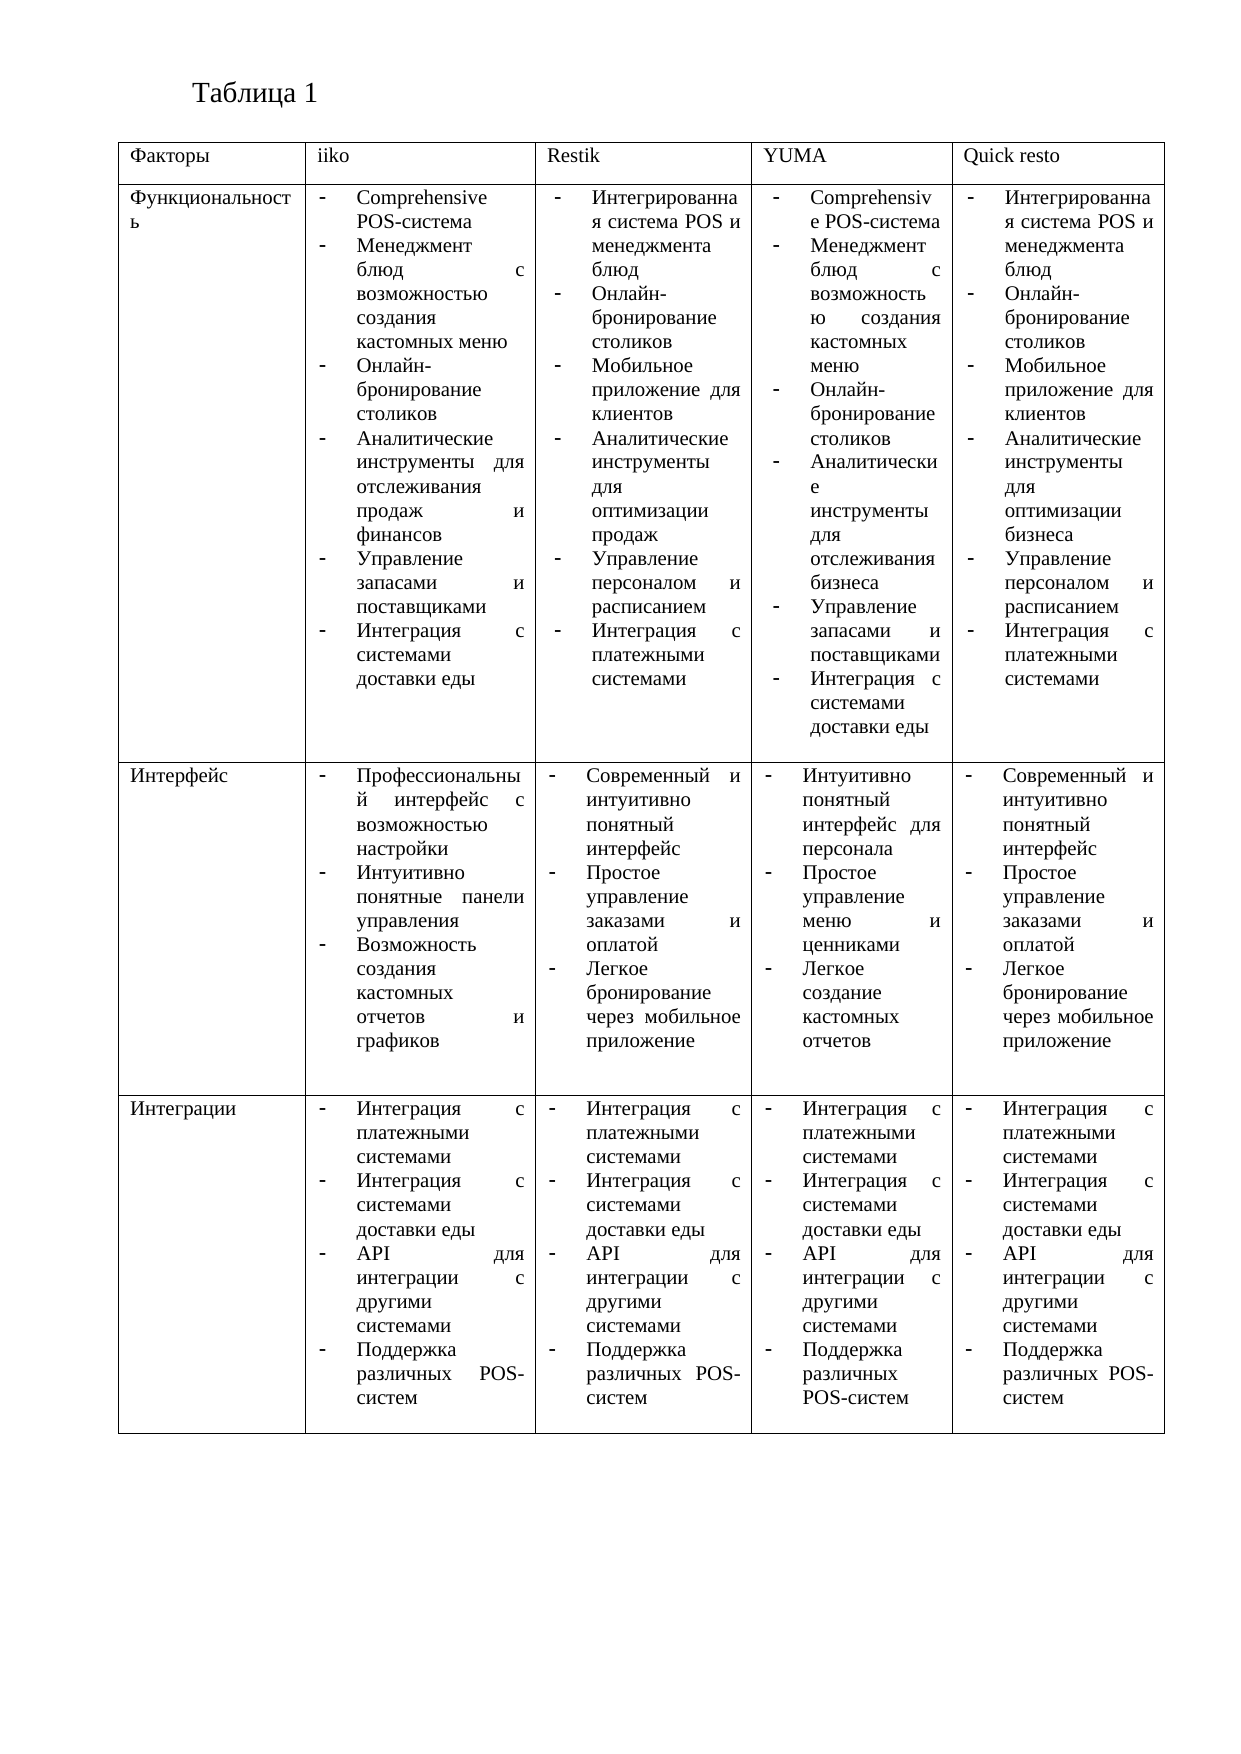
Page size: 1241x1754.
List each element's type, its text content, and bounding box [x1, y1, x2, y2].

table_cell Comprehensive POS-система Менеджмент блюд с возможностью создания кастомных меню Онлайн-бронирование столиков Аналитические инструменты для отслеживания продаж и финансов Управление запасами и поставщиками Интеграция с системами доставки еды [306, 185, 535, 762]
text Таблица 1 [118, 75, 1165, 108]
table_cell Профессиональный интерфейс с возможностью настройки Интуитивно понятные панели управления Возможность создания кастомных отчетов и графиков [306, 763, 535, 1095]
table_cell Интеграция с платежными системами Интеграция с системами доставки еды API для интеграции с другими системами Поддержка различных POS-систем [752, 1096, 952, 1433]
table_cell Интегрированная система POS и менеджмента блюд Онлайн-бронирование столиков Мобильное приложение для клиентов Аналитические инструменты для оптимизации продаж Управление персоналом и расписанием Интеграция с платежными системами [536, 185, 751, 762]
table_cell Современный и интуитивно понятный интерфейс Простое управление заказами и оплатой Легкое бронирование через мобильное приложение [953, 763, 1164, 1095]
table_header YUMA [752, 143, 952, 184]
table_cell Современный и интуитивно понятный интерфейс Простое управление заказами и оплатой Легкое бронирование через мобильное приложение [536, 763, 751, 1095]
table_cell Интеграция с платежными системами Интеграция с системами доставки еды API для интеграции с другими системами Поддержка различных POS-систем [306, 1096, 535, 1433]
table_header iiko [306, 143, 535, 184]
table_header Факторы [119, 143, 305, 184]
table_cell Интеграция с платежными системами Интеграция с системами доставки еды API для интеграции с другими системами Поддержка различных POS-систем [536, 1096, 751, 1433]
table_header Quick resto [953, 143, 1164, 184]
table_cell Интуитивно понятный интерфейс для персонала Простое управление меню и ценниками Легкое создание кастомных отчетов [752, 763, 952, 1095]
table_cell Функциональность [119, 185, 305, 762]
table_cell Интерфейс [119, 763, 305, 1095]
table_cell Интеграция с платежными системами Интеграция с системами доставки еды API для интеграции с другими системами Поддержка различных POS-систем [953, 1096, 1164, 1433]
table_cell Интегрированная система POS и менеджмента блюд Онлайн-бронирование столиков Мобильное приложение для клиентов Аналитические инструменты для оптимизации бизнеса Управление персоналом и расписанием Интеграция с платежными системами [953, 185, 1164, 762]
table_header Restik [536, 143, 751, 184]
table_cell Интеграции [119, 1096, 305, 1433]
table_cell Comprehensive POS-система Менеджмент блюд с возможностью создания кастомных меню Онлайн-бронирование столиков Аналитические инструменты для отслеживания бизнеса Управление запасами и поставщиками Интеграция с системами доставки еды [752, 185, 952, 762]
